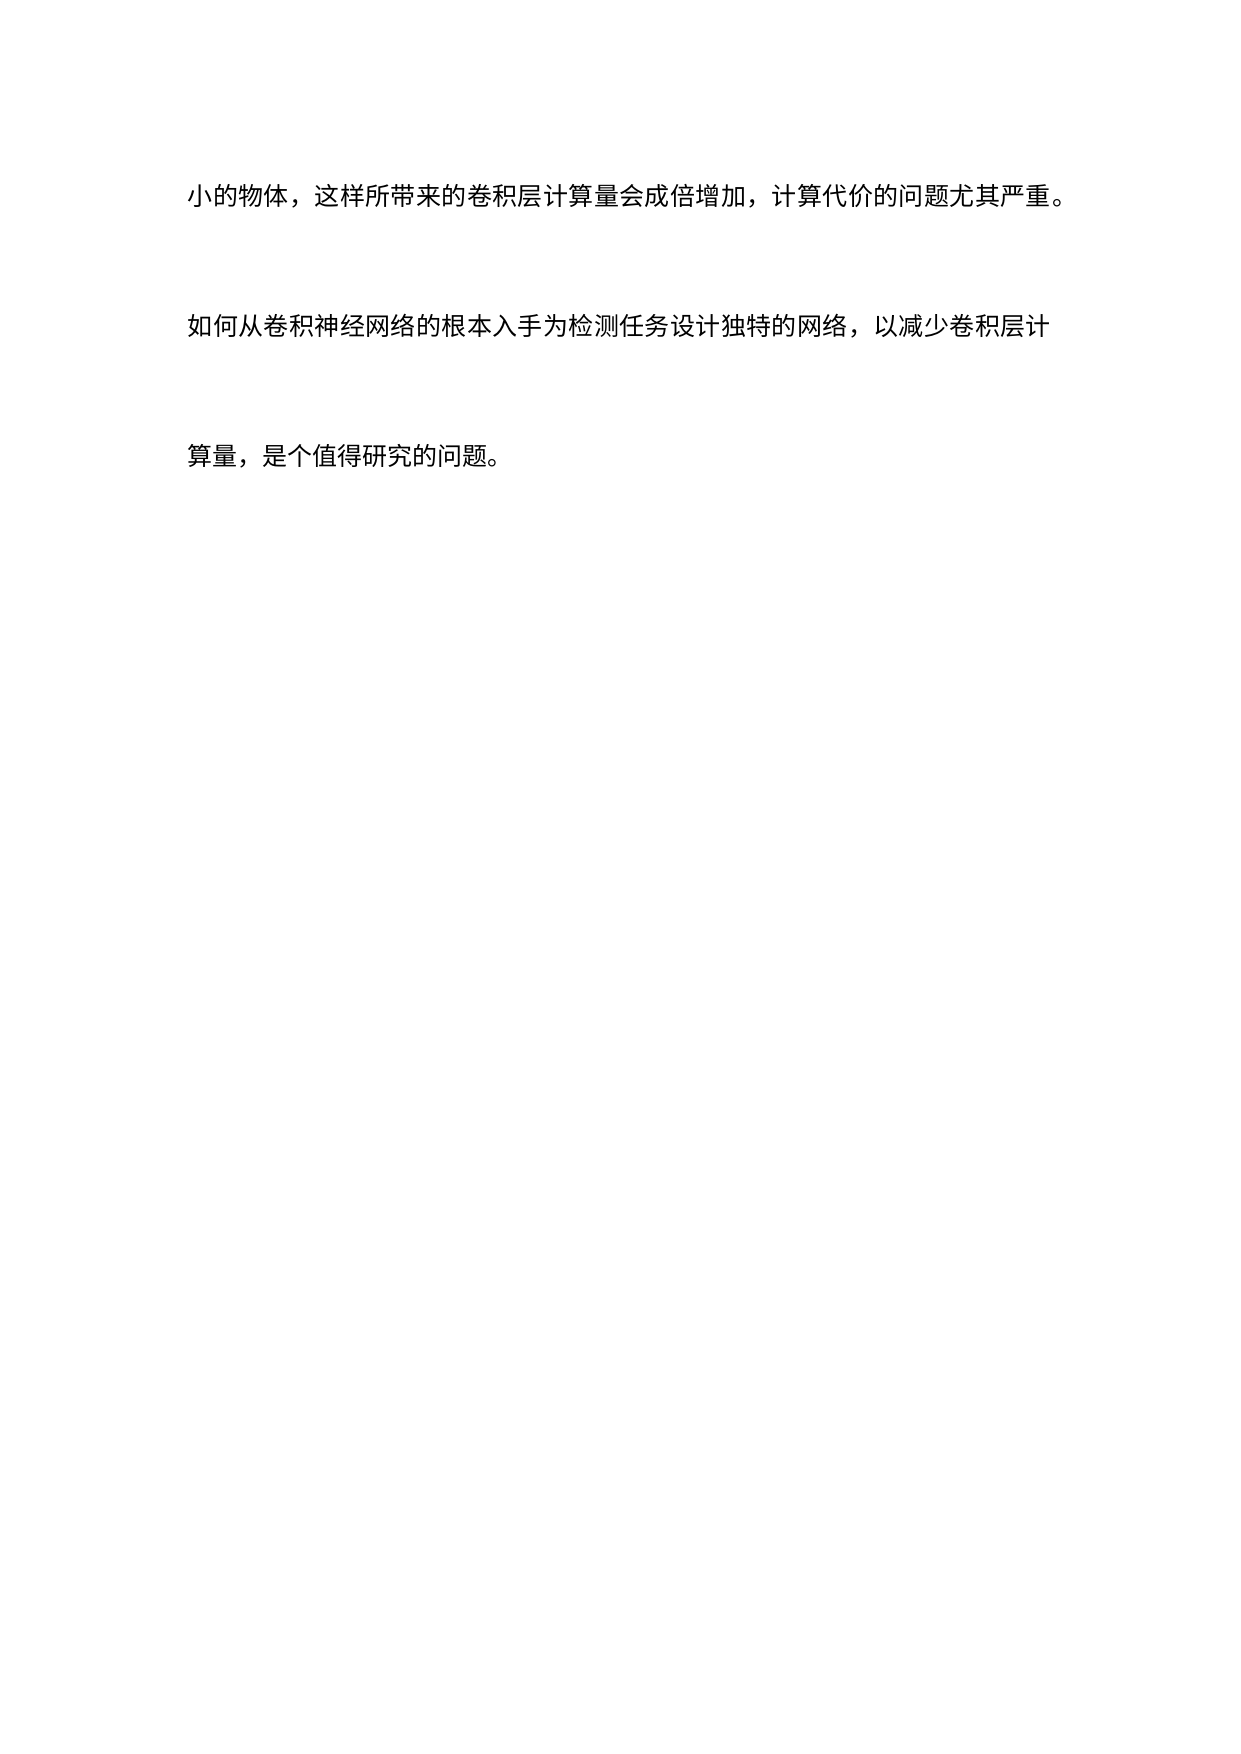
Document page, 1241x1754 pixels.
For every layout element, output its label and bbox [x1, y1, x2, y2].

text [187, 162, 1053, 487]
